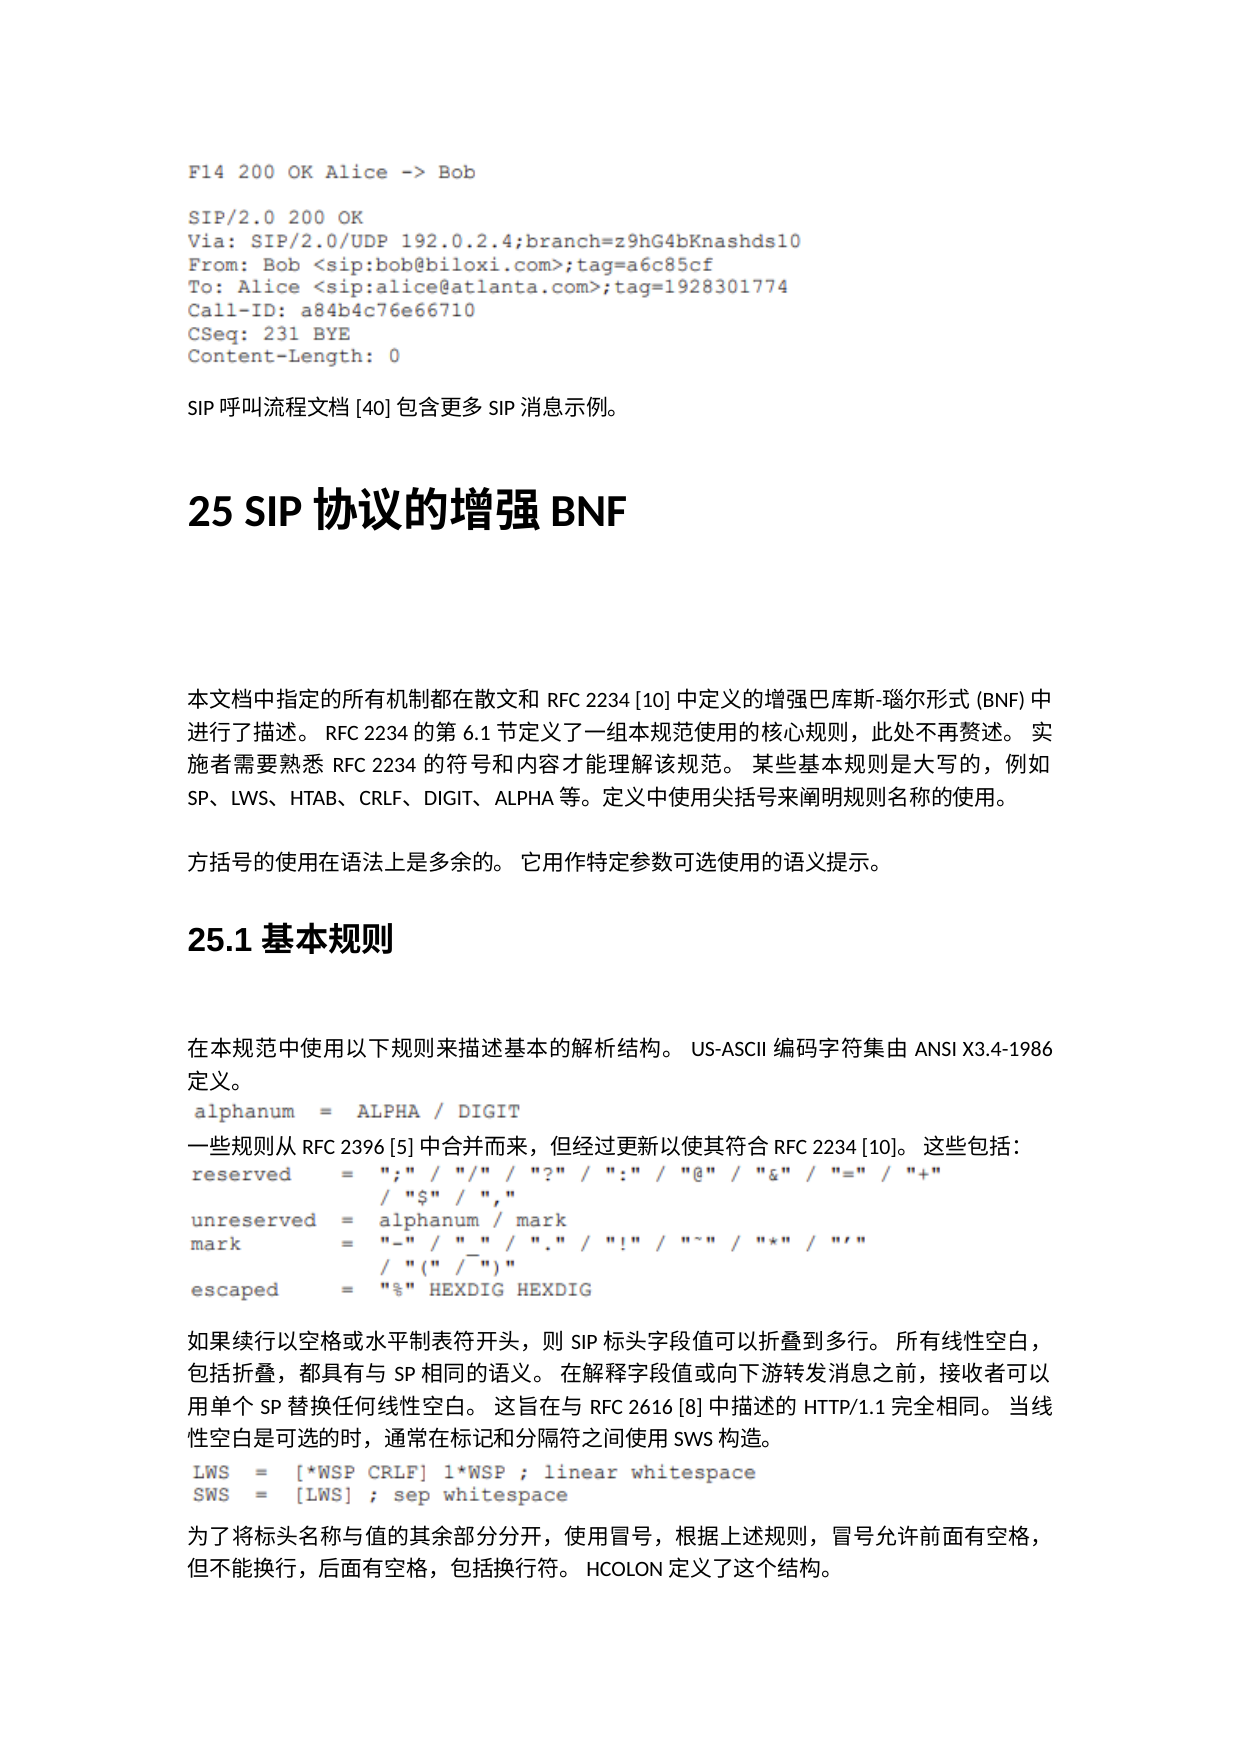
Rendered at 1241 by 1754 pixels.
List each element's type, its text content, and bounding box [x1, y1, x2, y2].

text 为了将标头名称与值的其余部分分开，使用冒号，根据上述规则，冒号允许前面有空格，但不能换行，后面有空格，包括换行符。 HCOLON 定义了这个结构。 [187, 1518, 1053, 1583]
subtitle 25 SIP协议的增强BNF [187, 457, 1053, 555]
text 方括号的使用在语法上是多余的。 它用作特定参数可选使用的语义提示。 [187, 844, 1053, 877]
subtitle 25.1 基本规则 [187, 904, 1053, 969]
text 一些规则从 RFC 2396 [5] 中合并而来，但经过更新以使其符合 RFC 2234 [10]。 这些包括： [187, 1128, 1053, 1161]
text 在本规范中使用以下规则来描述基本的解析结构。 US-ASCII 编码字符集由 ANSI X3.4-1986 定义。 [187, 1031, 1053, 1096]
picture [187, 1096, 529, 1126]
picture [187, 162, 807, 370]
text 如果续行以空格或水平制表符开头，则 SIP 标头字段值可以折叠到多行。 所有线性空白，包括折叠，都具有与 SP 相同的语义。 在解释字段值或向下游转发消息之前，接收者可以用单个 SP 替换任何线性空白。 这旨在与 RFC 2616 [8] 中描述的 HTTP/1.1 完全相同。 当线性空白是可选的时，通常在标记和分隔符之间使用 SWS 构造。 [187, 1323, 1053, 1453]
text 本文档中指定的所有机制都在散文和 RFC 2234 [10] 中定义的增强巴库斯-瑙尔形式 (BNF) 中进行了描述。 RFC 2234 的第 6.1 节定义了一组本规范使用的核心规则，此处不再赘述。 实施者需要熟悉 RFC 2234 的符号和内容才能理解该规范。 某些基本规则是大写的，例如 SP、LWS、HTAB、CRLF、DIGIT、ALPHA 等。定义中使用尖括号来阐明规则名称的使用。 [187, 682, 1053, 812]
text SIP 呼叫流程文档 [40] 包含更多 SIP 消息示例。 [187, 389, 1053, 422]
picture [187, 1161, 951, 1307]
picture [187, 1453, 768, 1509]
